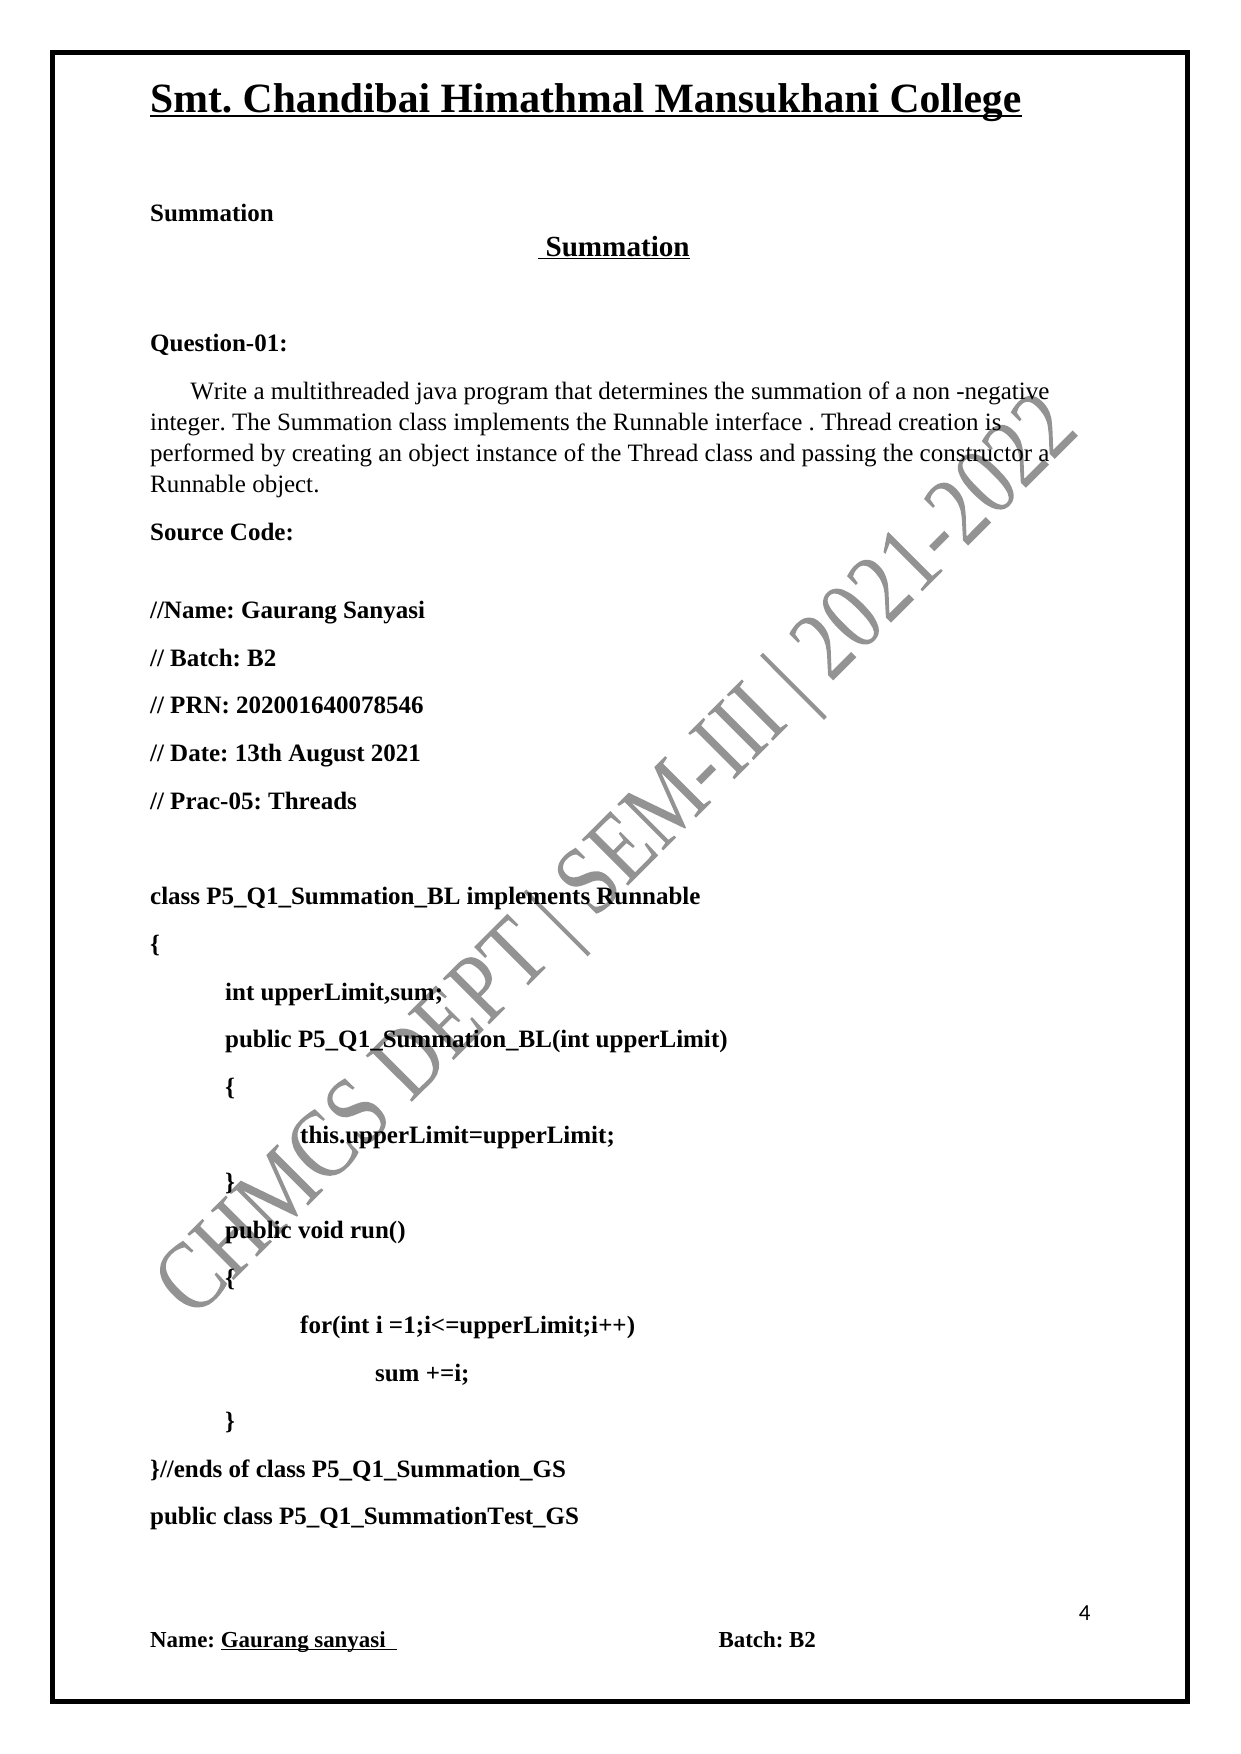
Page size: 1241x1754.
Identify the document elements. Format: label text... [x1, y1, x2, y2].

text { [150, 1072, 1090, 1101]
text public P5_Q1_Summation_BL(int upperLimit) [150, 1024, 1090, 1053]
text public void run() [150, 1215, 1090, 1244]
text for(int i =1;i<=upperLimit;i++) [150, 1311, 1090, 1339]
text // Batch: B2 [150, 643, 1090, 671]
text }//ends of class P5_Q1_Summation_GS [150, 1454, 1090, 1482]
text } [150, 1406, 1090, 1435]
text Summation [150, 229, 1090, 262]
text // Date: 13th August 2021 [150, 738, 1090, 767]
text class P5_Q1_Summation_BL implements Runnable [150, 881, 1090, 910]
text public class P5_Q1_SummationTest_GS [150, 1501, 1090, 1530]
subtitle Summation [150, 198, 1090, 226]
text //Name: Gaurang Sanyasi [150, 595, 1090, 624]
text { [150, 929, 1090, 958]
text int upperLimit,sum; [150, 977, 1090, 1005]
text this.upperLimit=upperLimit; [150, 1120, 1090, 1148]
text Write a multithreaded java program that determines the summation of a non -negative integer. The Summation class implements the Runnable interface . Thread creation is performed by creating an object instance of the Thread class and passing the constructor a Runnable object. [150, 376, 1090, 498]
text { [150, 1263, 1090, 1292]
text Question-01: [150, 328, 1090, 357]
text } [150, 1167, 1090, 1196]
text sum +=i; [150, 1358, 1090, 1387]
subtitle Source Code: [150, 517, 1090, 546]
text // Prac-05: Threads [150, 786, 1090, 814]
text // PRN: 202001640078546 [150, 690, 1090, 719]
